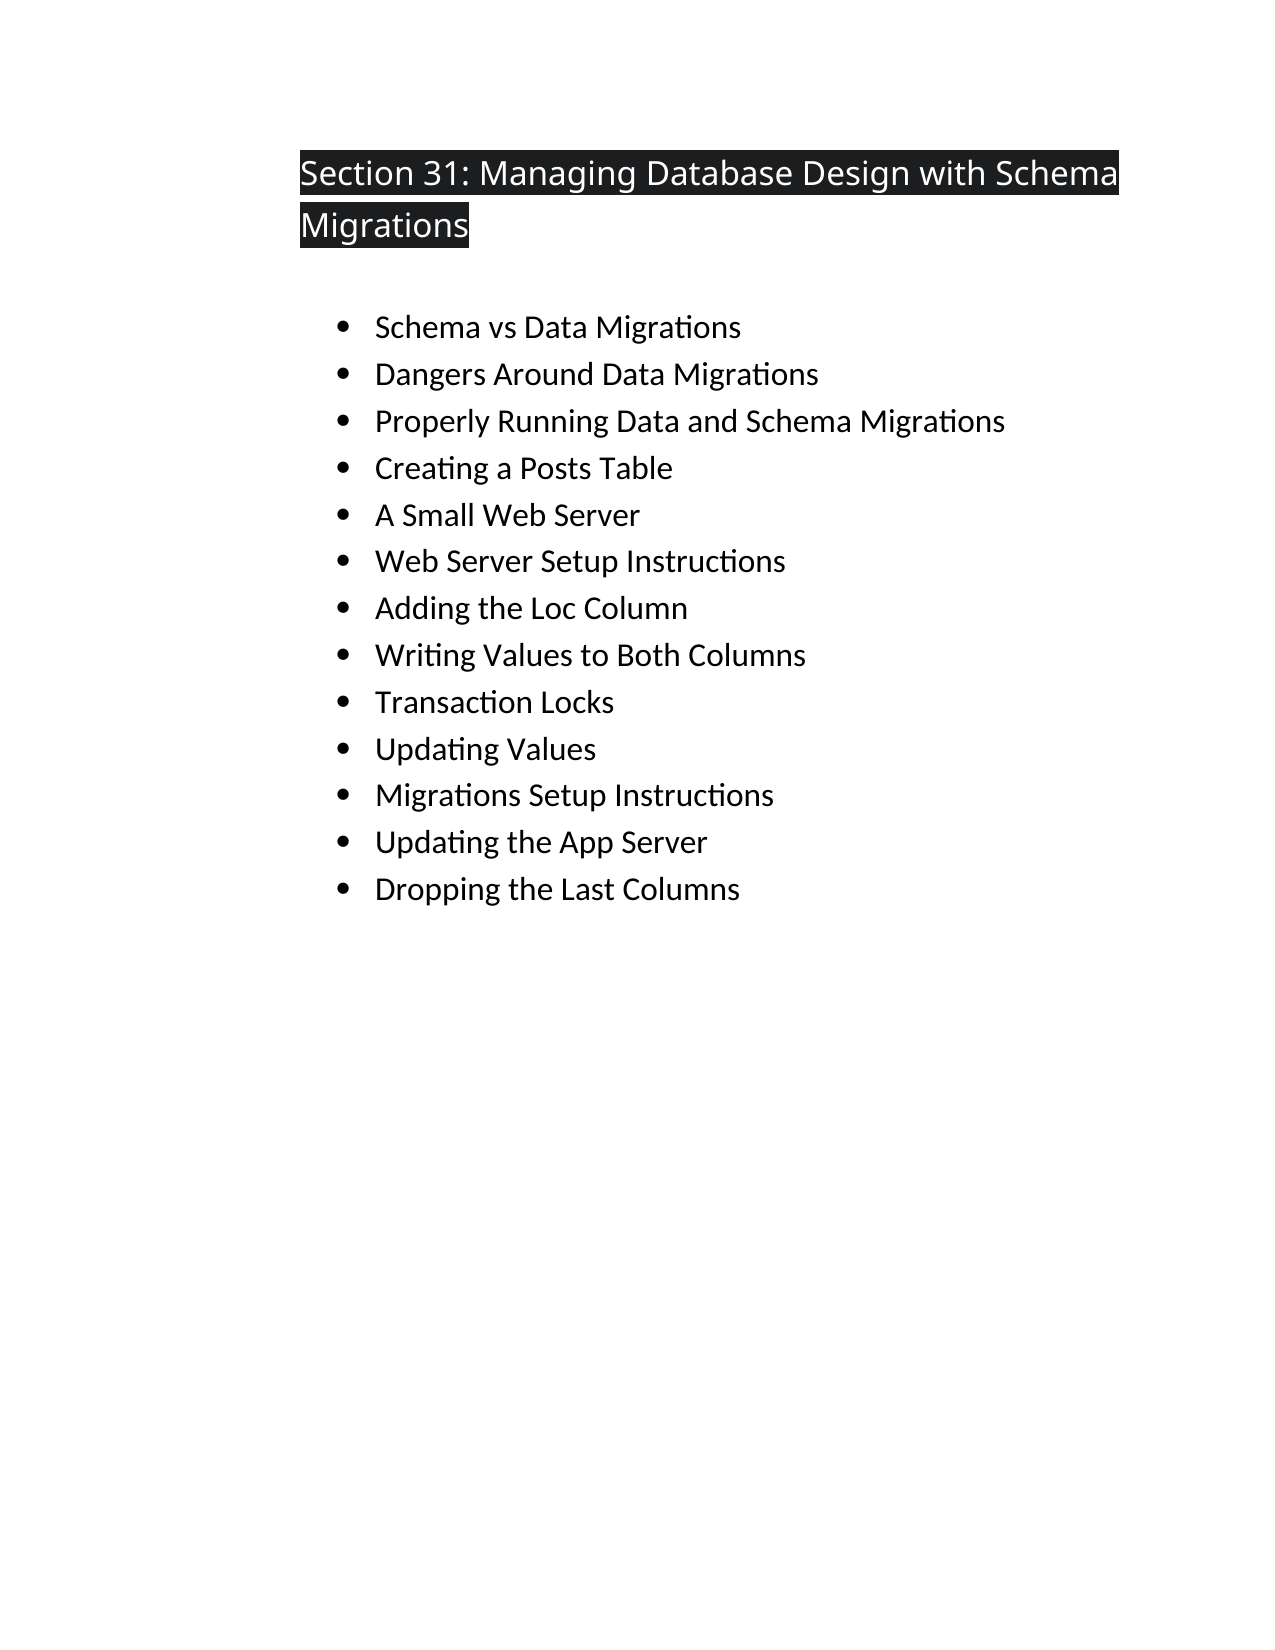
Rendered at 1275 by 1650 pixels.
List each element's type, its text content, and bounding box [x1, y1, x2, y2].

list Updating the App Server [337, 821, 1125, 862]
list Transaction Locks [337, 681, 1125, 721]
list Updating Values [337, 727, 1125, 768]
list Properly Running Data and Schema Migrations [337, 400, 1125, 441]
list Writing Values to Both Columns [337, 634, 1125, 675]
list Web Server Setup Instructions [337, 540, 1125, 581]
list Migrations Setup Instructions [337, 774, 1125, 815]
list Dropping the Last Columns [337, 868, 1125, 908]
list Creating a Posts Table [337, 447, 1125, 488]
list Adding the Loc Column [337, 587, 1125, 628]
list Section 31: Managing Database Design with Schema Migrations [300, 150, 1125, 248]
list Schema vs Data Migrations [337, 307, 1125, 347]
list A Small Web Server [337, 494, 1125, 534]
list Dangers Around Data Migrations [337, 353, 1125, 394]
